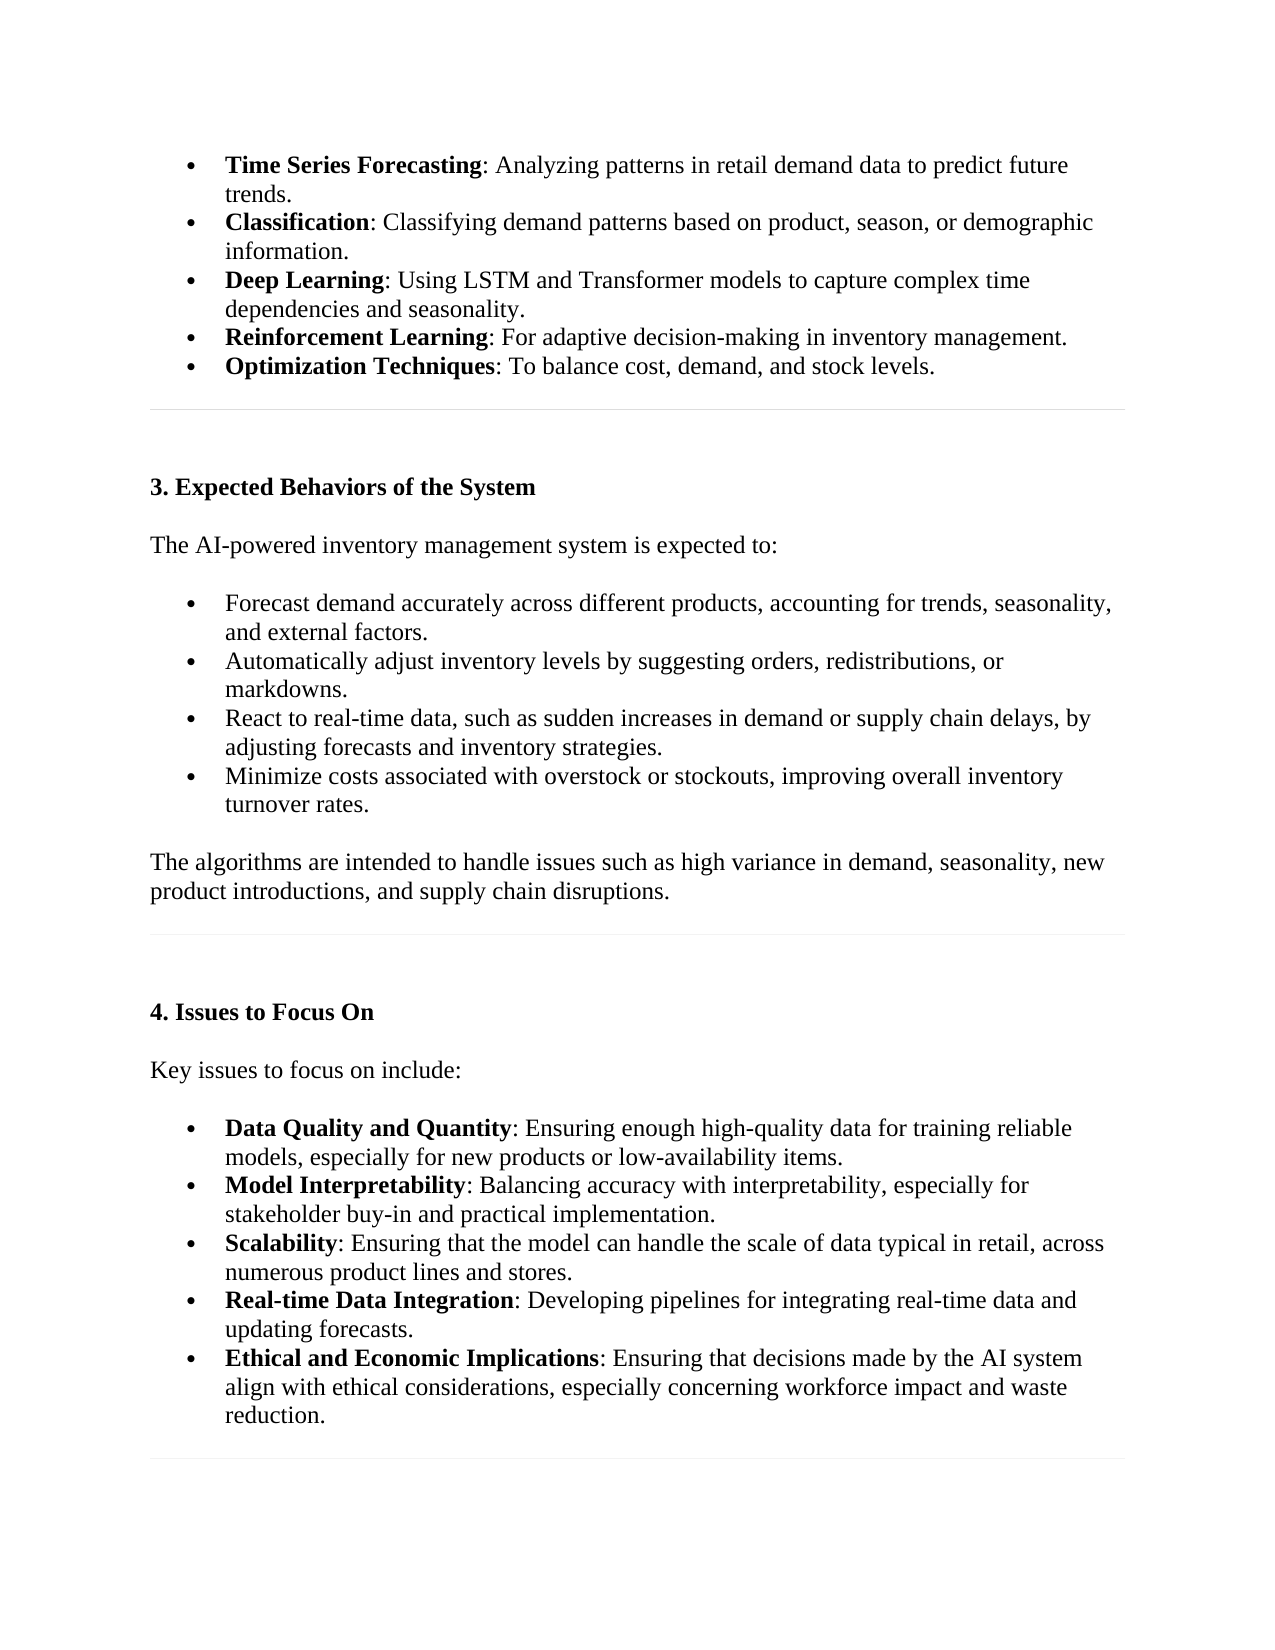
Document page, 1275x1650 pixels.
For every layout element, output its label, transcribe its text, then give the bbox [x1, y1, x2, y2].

list Deep Learning: Using LSTM and Transformer models to capture complex time dependencies and seasonality. [187, 265, 1125, 322]
list Data Quality and Quantity: Ensuring enough high-quality data for training reliable models, especially for new products or low-availability items. [187, 1113, 1125, 1171]
text 4. Issues to Focus On [150, 997, 1125, 1026]
list React to real-time data, such as sudden increases in demand or supply chain delays, by adjusting forecasts and inventory strategies. [187, 703, 1125, 761]
text The AI-powered inventory management system is expected to: [150, 530, 1125, 559]
text The algorithms are intended to handle issues such as high variance in demand, seasonality, new product introductions, and supply chain disruptions. [150, 847, 1125, 905]
text Key issues to focus on include: [150, 1055, 1125, 1084]
list Automatically adjust inventory levels by suggesting orders, redistributions, or markdowns. [187, 646, 1125, 703]
text 3. Expected Behaviors of the System [150, 472, 1125, 501]
list Model Interpretability: Balancing accuracy with interpretability, especially for stakeholder buy-in and practical implementation. [187, 1171, 1125, 1228]
list Real-time Data Integration: Developing pipelines for integrating real-time data and updating forecasts. [187, 1286, 1125, 1343]
list Scalability: Ensuring that the model can handle the scale of data typical in retail, across numerous product lines and stores. [187, 1228, 1125, 1286]
list Reinforcement Learning: For adaptive decision-making in inventory management. [187, 322, 1125, 351]
list Minimize costs associated with overstock or stockouts, improving overall inventory turnover rates. [187, 761, 1125, 818]
list Optimization Techniques: To balance cost, demand, and stock levels. [187, 351, 1125, 380]
list Forecast demand accurately across different products, accounting for trends, seasonality, and external factors. [187, 588, 1125, 646]
list Time Series Forecasting: Analyzing patterns in retail demand data to predict future trends. [187, 150, 1125, 207]
list Ethical and Economic Implications: Ensuring that decisions made by the AI system align with ethical considerations, especially concerning workforce impact and waste reduction. [187, 1343, 1125, 1429]
list Classification: Classifying demand patterns based on product, season, or demographic information. [187, 207, 1125, 265]
